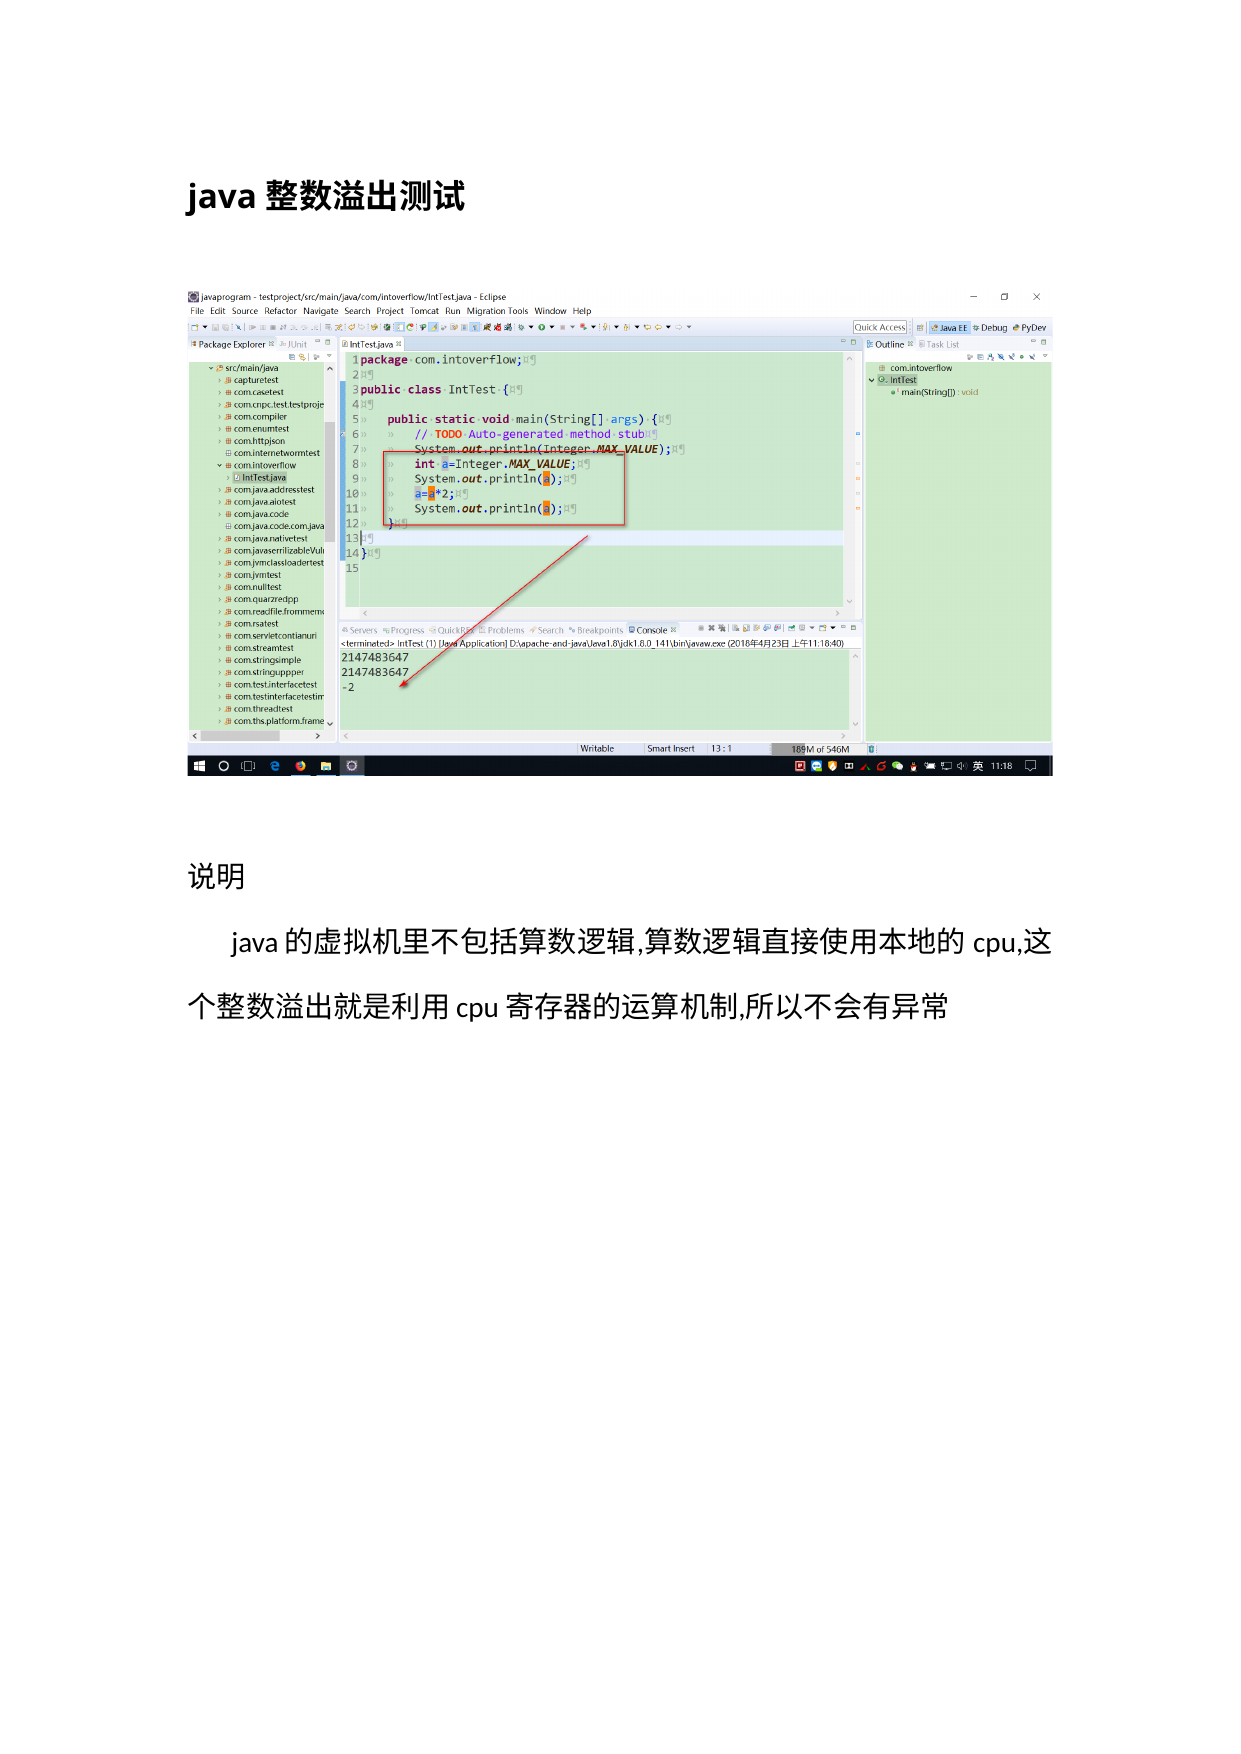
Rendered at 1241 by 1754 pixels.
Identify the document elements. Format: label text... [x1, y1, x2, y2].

subtitle java 整数溢出测试 [187, 162, 1053, 227]
text java的虚拟机里不包括算数逻辑,算数逻辑直接使用本地的cpu,这个整数溢出就是利用cpu寄存器的运算机制,所以不会有异常 [187, 907, 1053, 1037]
text 说明 [187, 842, 1053, 907]
picture [187, 289, 1053, 776]
